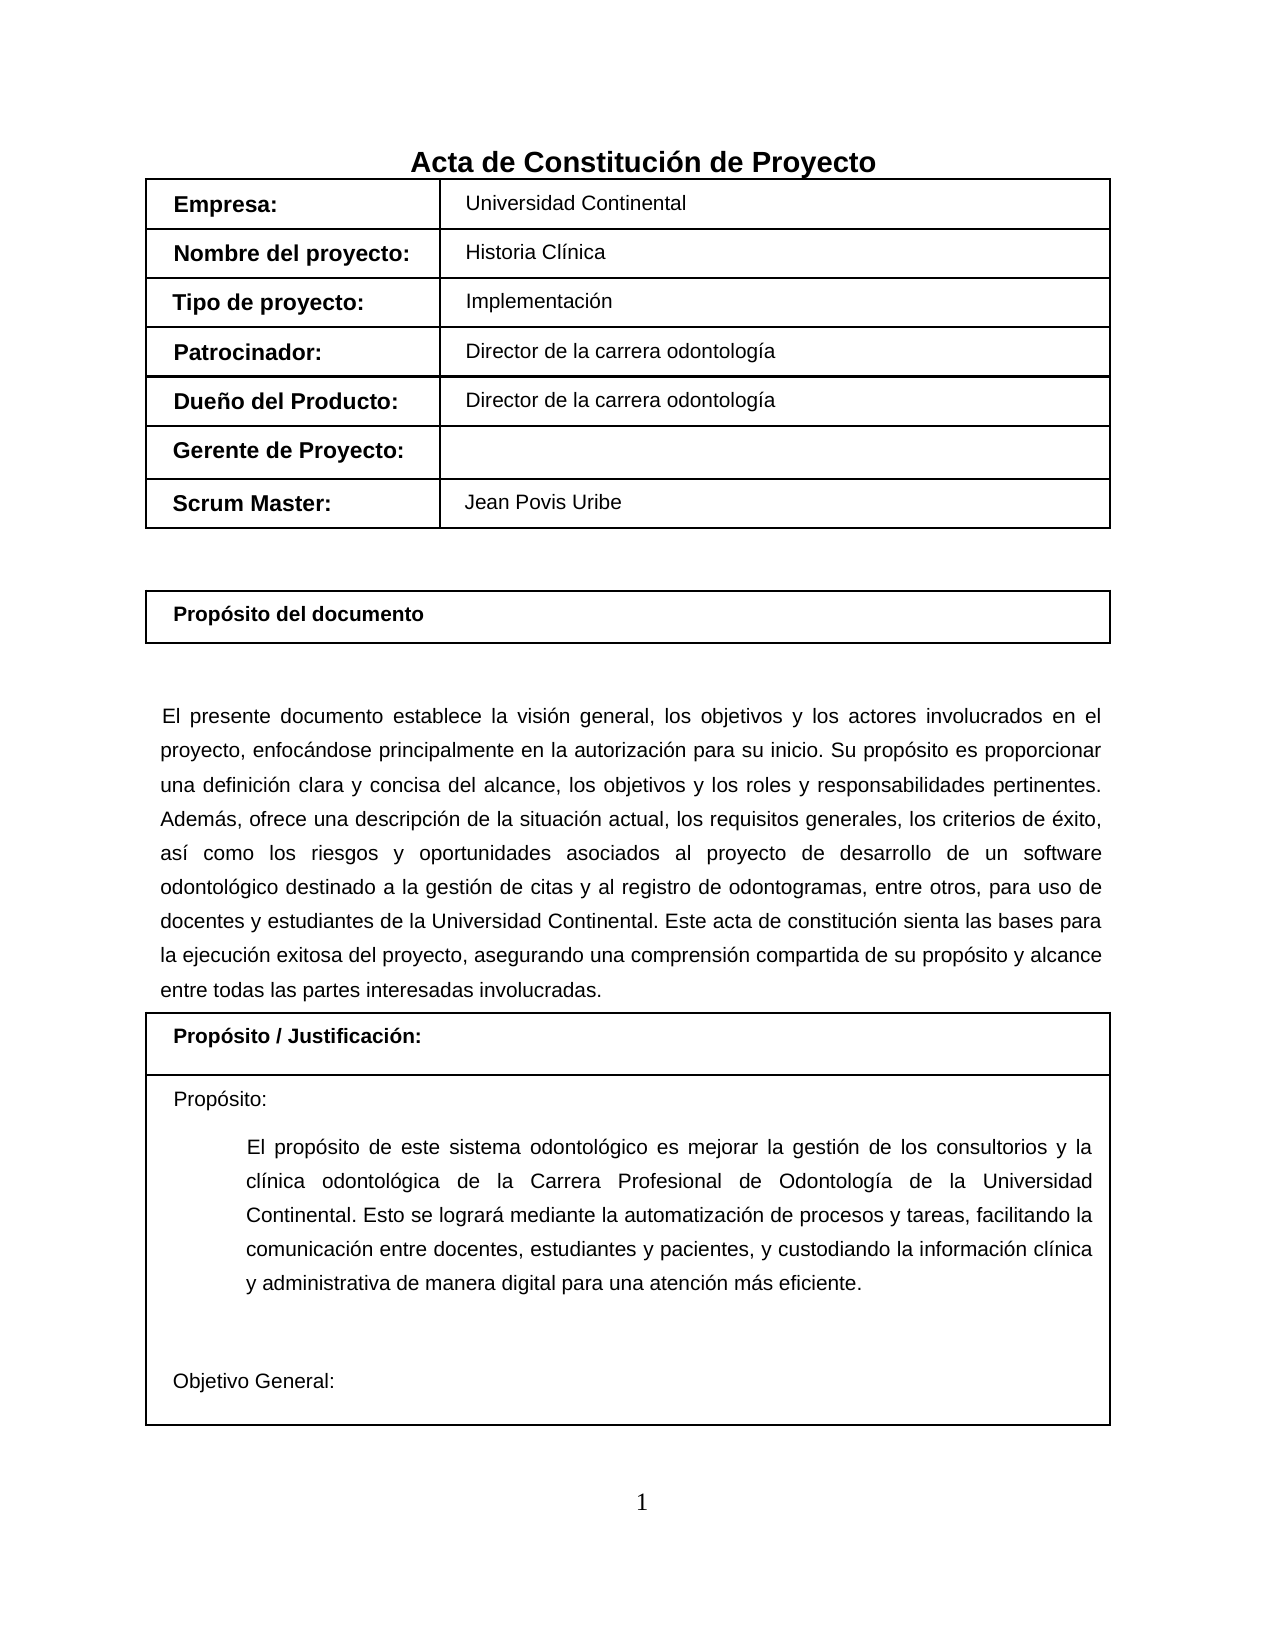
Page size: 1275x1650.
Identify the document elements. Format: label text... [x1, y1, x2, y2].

table_header Empresa: [147, 180, 439, 227]
text 1 [132, 1487, 648, 1515]
table_cell Propósito: El propósito de este sistema odontológico es mejorar la gestión de los consultorios y la clínica odontológica de la Carrera Profesional de Odontología de la Universidad Continental. Esto se logrará mediante la automatización de procesos y tareas, facilitando la comunicación entre docentes, estudiantes y pacientes, y custodiando la información clínica y administrativa de manera digital para una atención más eficiente. Objetivo General: [147, 1076, 1109, 1424]
table_cell Nombre del proyecto: [147, 230, 439, 277]
table_cell Implementación [441, 279, 1109, 326]
table_header Propósito del documento [147, 592, 1109, 642]
table_cell Scrum Master: [147, 480, 439, 527]
table_cell Historia Clínica [441, 230, 1109, 277]
table_cell [441, 427, 1109, 478]
table_cell Gerente de Proyecto: [147, 427, 439, 478]
text Acta de Constitución de Proyecto [132, 145, 877, 178]
table_cell Director de la carrera odontología [441, 378, 1109, 424]
table_cell Jean Povis Uribe [441, 480, 1109, 527]
table_header Propósito / Justificación: [147, 1014, 1109, 1074]
text El presente documento establece la visión general, los objetivos y los actores involucrados en el proyecto, enfocándose principalmente en la autorización para su inicio. Su propósito es proporcionar una definición clara y concisa del alcance, los objetivos y los roles y responsabilidades pertinentes. Además, ofrece una descripción de la situación actual, los requisitos generales, los criterios de éxito, así como los riesgos y oportunidades asociados al proyecto de desarrollo de un software odontológico destinado a la gestión de citas y al registro de odontogramas, entre otros, para uso de docentes y estudiantes de la Universidad Continental. Este acta de constitución sienta las bases para la ejecución exitosa del proyecto, asegurando una comprensión compartida de su propósito y alcance entre todas las partes interesadas involucradas. [160, 704, 1103, 1001]
table_cell Director de la carrera odontología [441, 328, 1109, 375]
table_cell Tipo de proyecto: [147, 279, 439, 326]
table_header Universidad Continental [441, 180, 1109, 227]
table_cell Patrocinador: [147, 328, 439, 375]
table_cell Dueño del Producto: [147, 378, 439, 424]
